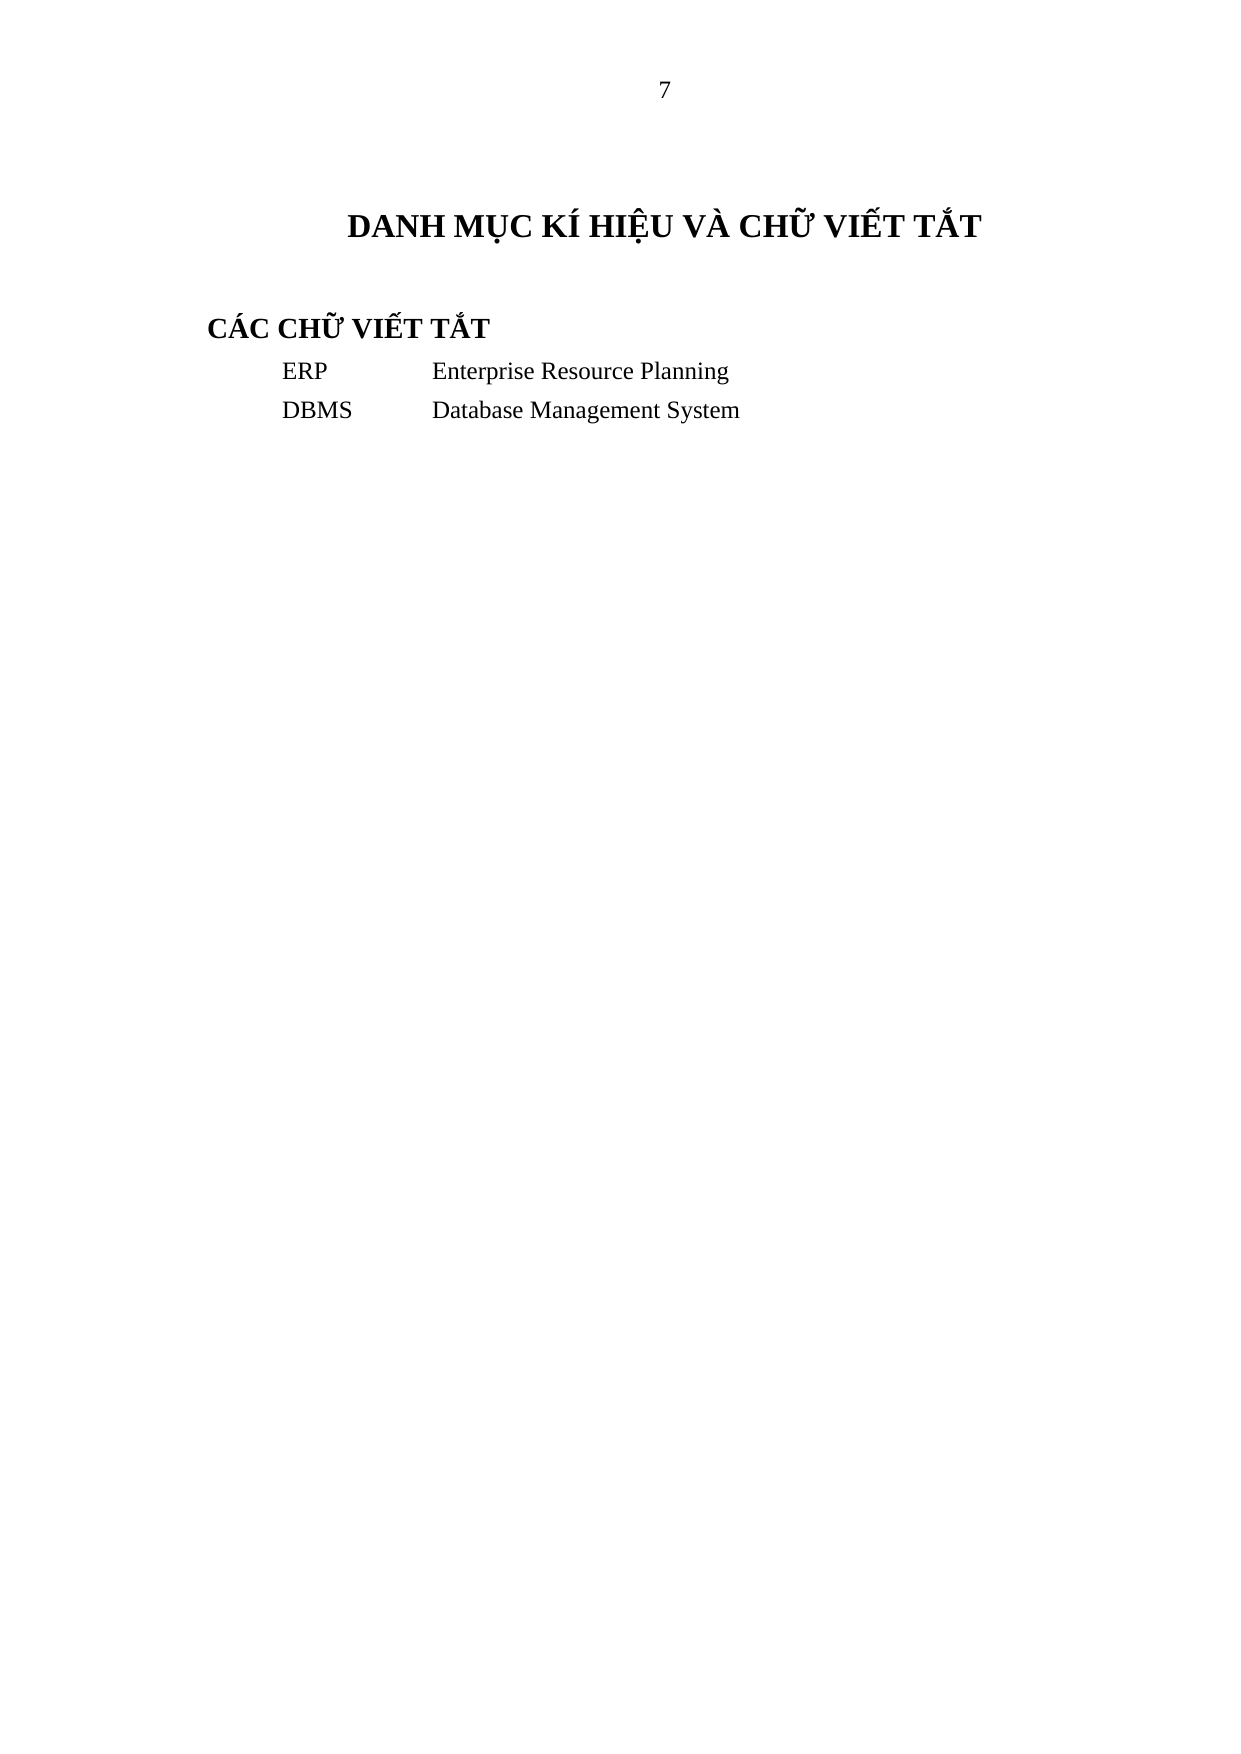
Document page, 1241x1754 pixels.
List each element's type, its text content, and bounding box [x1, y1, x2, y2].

text CÁC CHỮ VIẾT TẮT [207, 311, 1122, 344]
text DANH MỤC KÍ HIỆU VÀ CHỮ VIẾT TẮT [207, 207, 1122, 245]
text DBMS Database Management System [207, 395, 1122, 424]
text ERP Enterprise Resource Planning [207, 356, 1122, 384]
